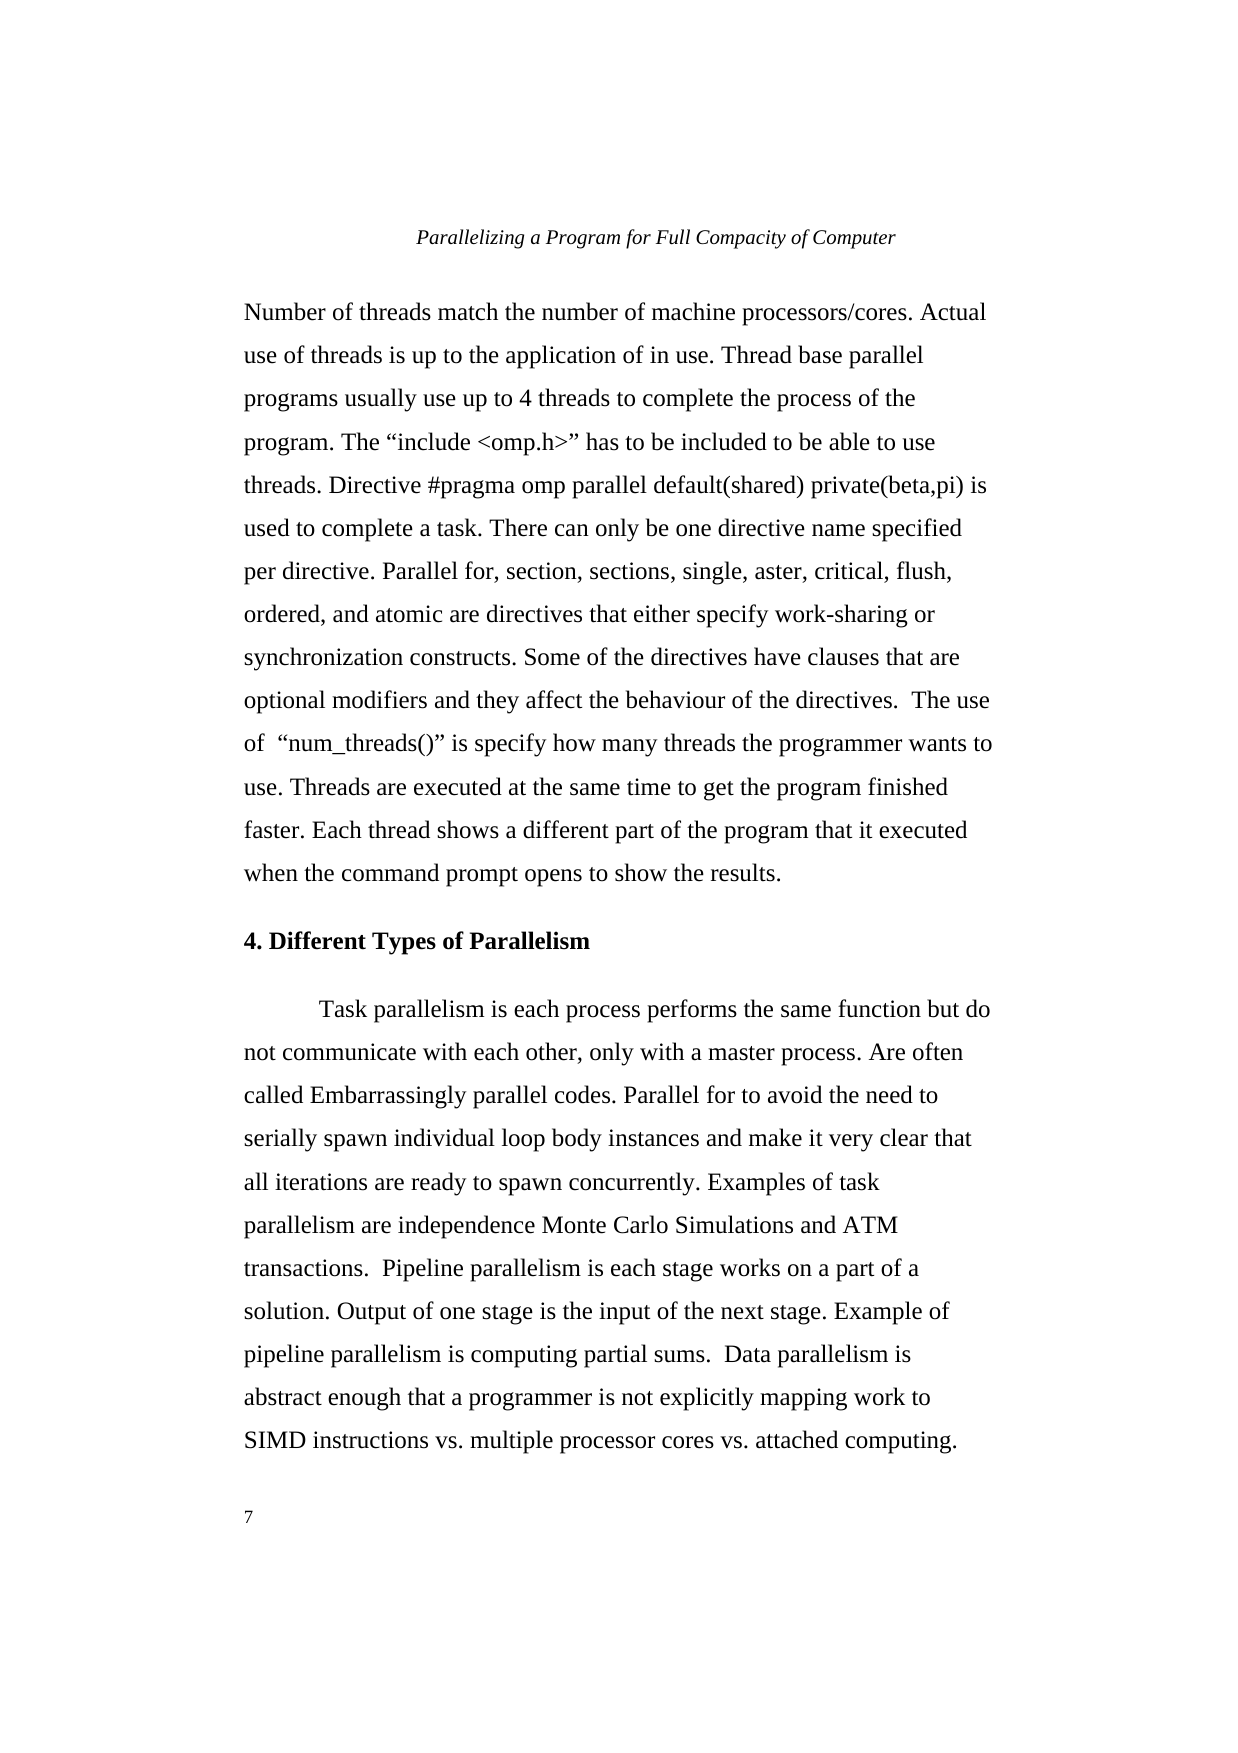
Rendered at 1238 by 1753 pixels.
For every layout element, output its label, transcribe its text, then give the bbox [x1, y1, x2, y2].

text 4. Different Types of Parallelism [244, 926, 994, 955]
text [244, 297, 994, 887]
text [244, 994, 994, 1454]
